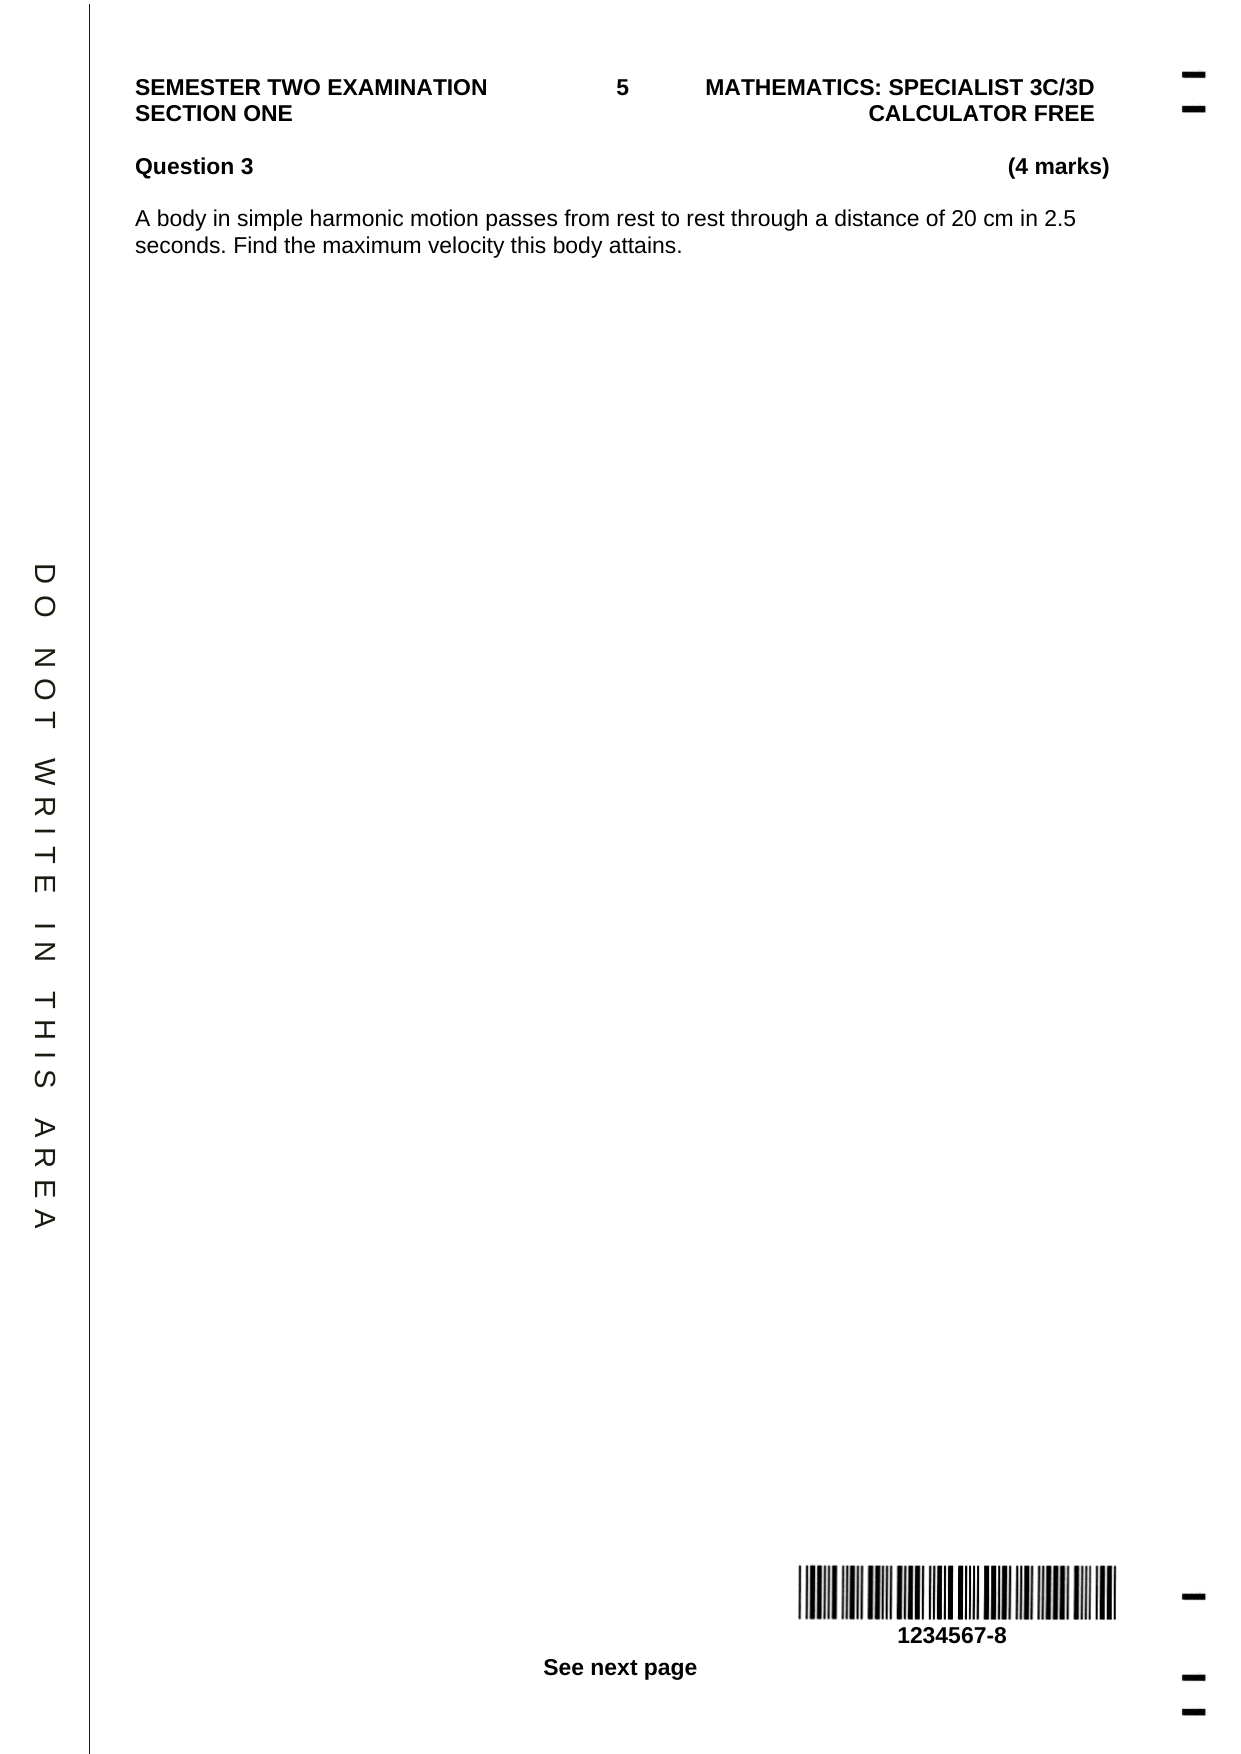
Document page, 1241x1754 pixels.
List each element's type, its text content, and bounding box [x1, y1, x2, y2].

text A body in simple harmonic motion passes from rest to rest through a distance of 20 cm in 2.5 seconds. Find the maximum velocity this body attains. [135, 205, 1105, 258]
picture [787, 1555, 1129, 1623]
picture [1148, 98, 1209, 129]
picture [1148, 1585, 1209, 1616]
picture [1148, 1701, 1209, 1732]
picture [1148, 1667, 1209, 1697]
text Question 3 (4 marks) [135, 153, 1105, 179]
picture [1148, 64, 1209, 94]
